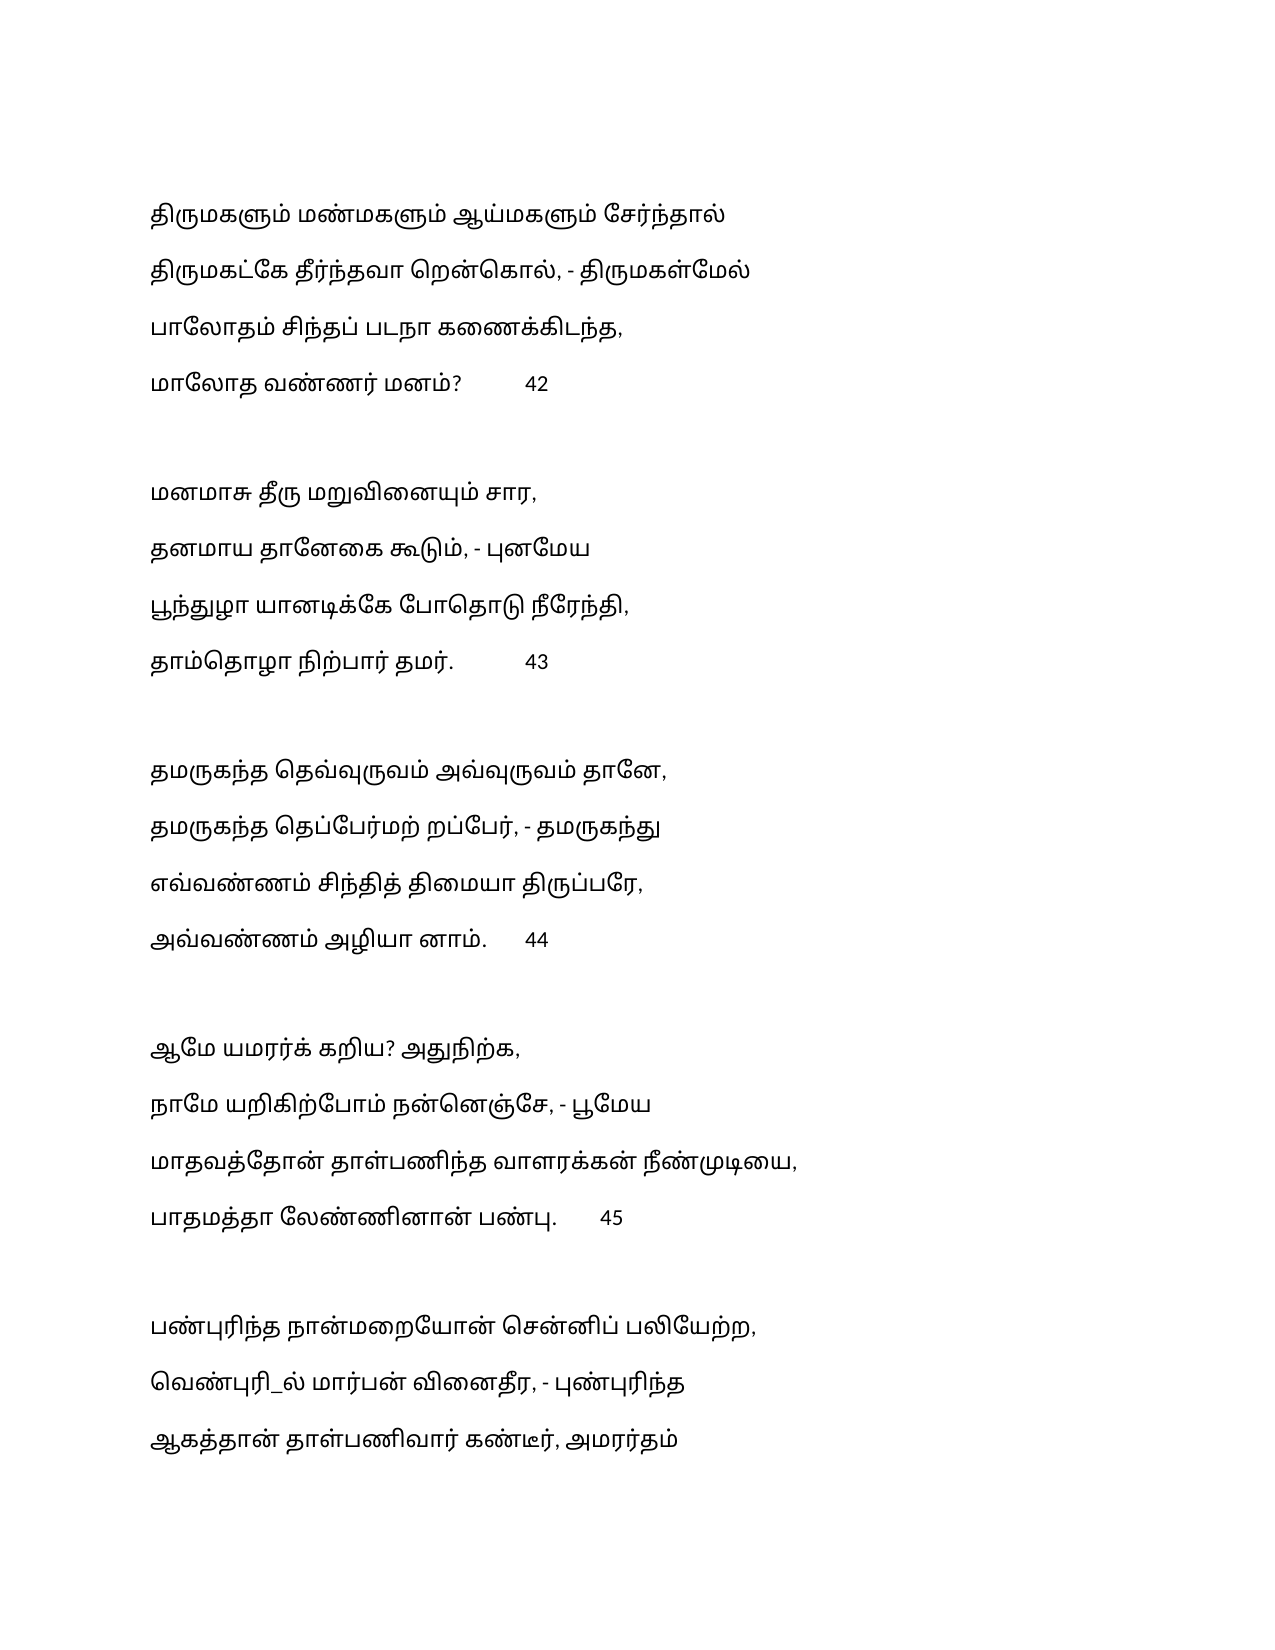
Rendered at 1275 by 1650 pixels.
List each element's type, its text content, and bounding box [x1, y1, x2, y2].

text எவ்வண்ணம் சிந்தித் திமையா திருப்பரே, [150, 869, 1125, 899]
text நாமே யறிகிற்போம் நன்னெஞ்சே, - பூமேய [150, 1091, 1125, 1121]
text பாதமத்தா லேண்ணினான் பண்பு. 45 [150, 1203, 1125, 1234]
text தமருகந்த தெப்பேர்மற் றப்பேர், - தமருகந்து [150, 812, 1125, 843]
text பாலோதம் சிந்தப் படநா கணைக்கிடந்த, [150, 313, 1125, 343]
text அவ்வண்ணம் அழியா னாம். 44 [150, 925, 1125, 956]
text ஆகத்தான் தாள்பணிவார் கண்டீர், அமரர்தம் [150, 1425, 1125, 1456]
text திருமகளும் மண்மகளும் ஆய்மகளும் சேர்ந்தால் [150, 203, 1125, 231]
text ஆமே யமரர்க் கறிய? அதுநிற்க, [150, 1034, 1125, 1065]
text மாலோத வண்ணர் மனம்? 42 [150, 369, 1125, 400]
text பூந்துழா யானடிக்கே போதொடு நீரேந்தி, [150, 591, 1125, 622]
text தமருகந்த தெவ்வுருவம் அவ்வுருவம் தானே, [150, 756, 1125, 787]
text தாம்தொழா நிற்பார் தமர். 43 [150, 647, 1125, 678]
text வெண்புரி_ல் மார்பன் வினைதீர, - புண்புரிந்த [150, 1368, 1125, 1399]
text மனமாசு தீரு மறுவினையும் சார, [150, 478, 1125, 509]
text தனமாய தானேகை கூடும், - புனமேய [150, 534, 1125, 565]
text பண்புரிந்த நான்மறையோன் சென்னிப் பலியேற்ற, [150, 1312, 1125, 1343]
text மாதவத்தோன் தாள்பணிந்த வாளரக்கன் நீண்முடியை, [150, 1147, 1125, 1178]
text திருமகட்கே தீர்ந்தவா றென்கொல், - திருமகள்மேல் [150, 256, 1125, 287]
